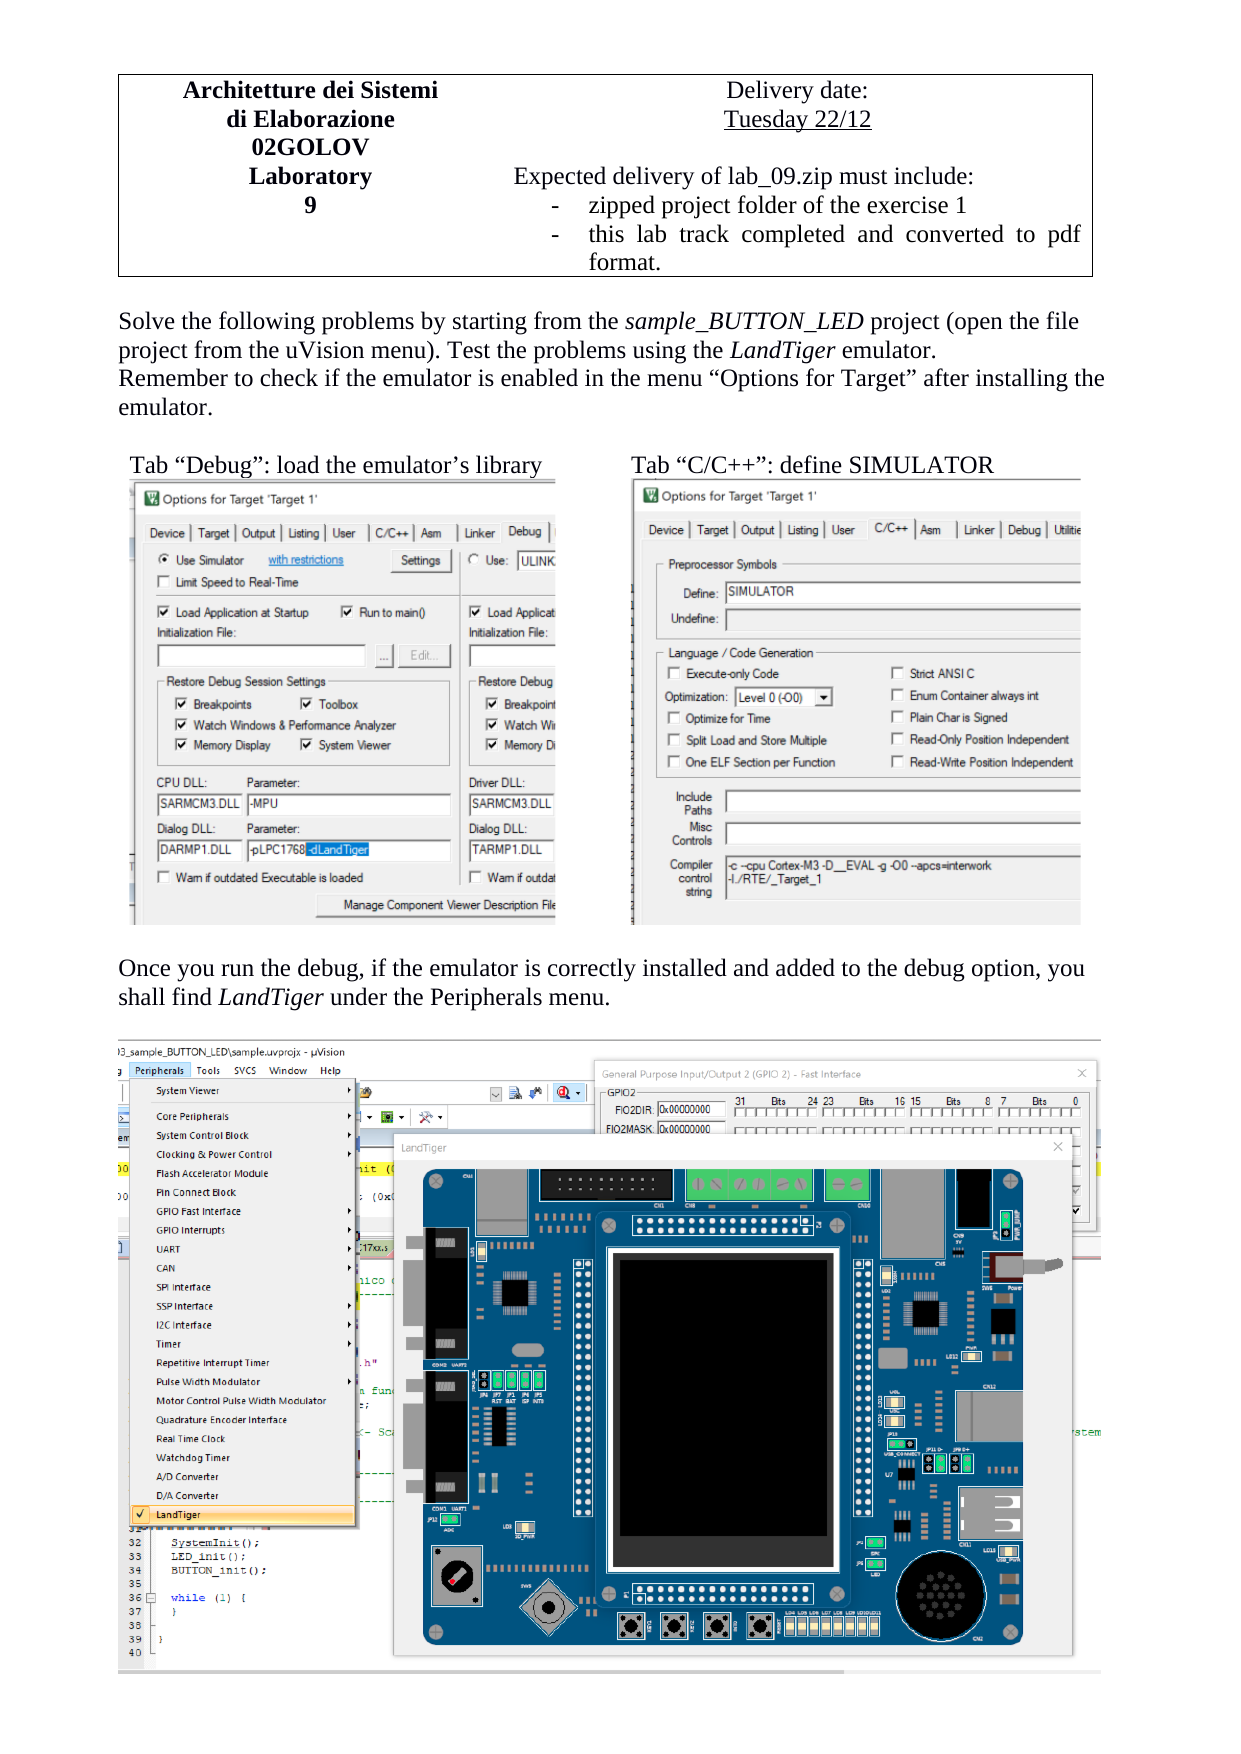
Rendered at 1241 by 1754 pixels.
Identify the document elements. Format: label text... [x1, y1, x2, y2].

picture [129, 478, 556, 925]
table_cell Expected delivery of lab_09.zip must include: zipped project folder of the exercise 1 this lab track completed and converted to pdf format. [502, 161, 1092, 276]
text Once you run the debug, if the emulator is correctly installed and added to the debug option, you shall find LandTiger under the Peripherals menu. [118, 953, 1122, 1011]
table_header Tab “C/C++”: define SIMULATOR [620, 450, 1121, 924]
table_header Architetture dei Sistemi di Elaborazione 02GOLOV [119, 75, 502, 161]
text Remember to check if the emulator is enabled in the menu “Options for Target” after installing the emulator. [118, 363, 1122, 421]
table_header Delivery date: Tuesday 22/12 [502, 75, 1092, 161]
table_header Tab “Debug”: load the emulator’s library [118, 450, 619, 924]
table_cell Laboratory 9 [119, 161, 502, 276]
picture [118, 1039, 1101, 1674]
text Solve the following problems by starting from the sample_BUTTON_LED project (open the file project from the uVision menu). Test the problems using the LandTiger emulator. [118, 306, 1122, 363]
picture [630, 478, 1081, 925]
